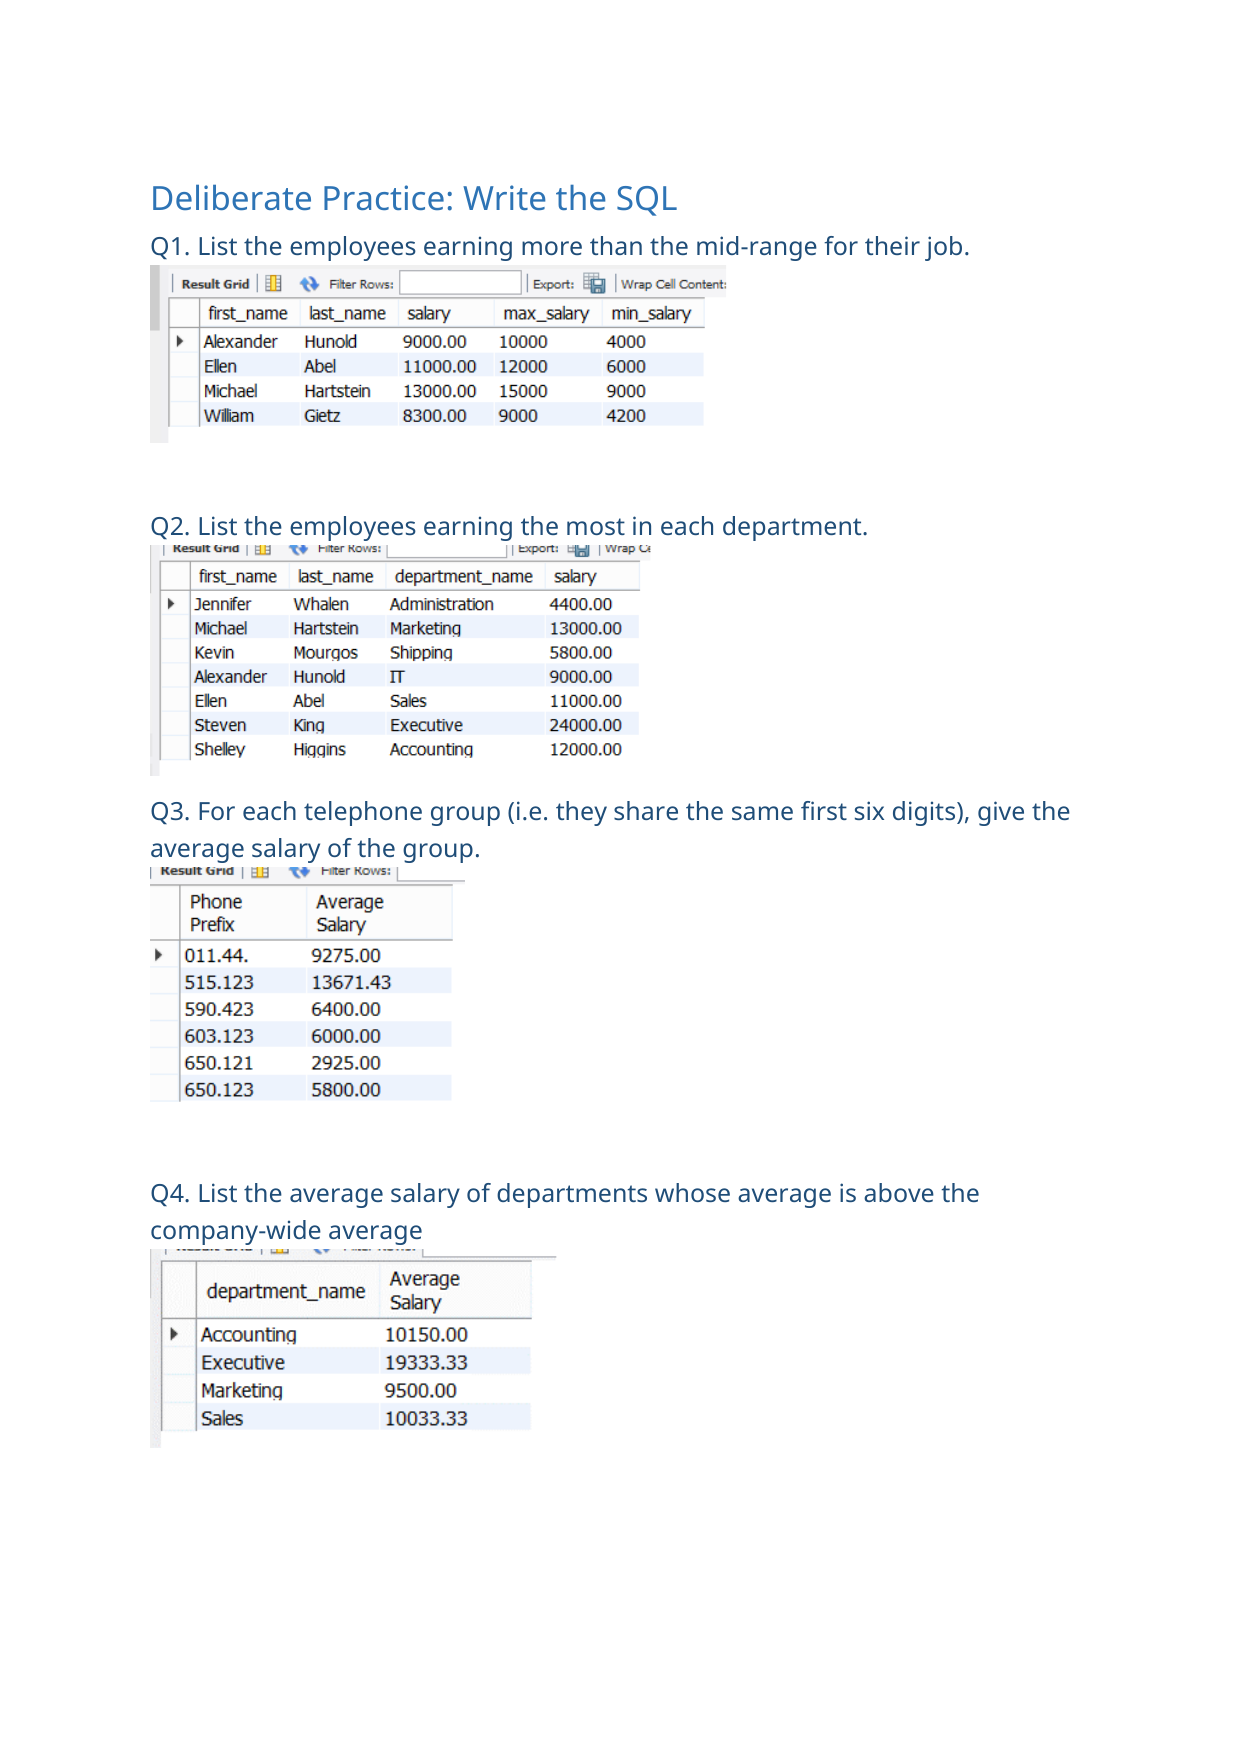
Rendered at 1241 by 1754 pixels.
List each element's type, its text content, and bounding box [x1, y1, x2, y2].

picture [150, 1249, 557, 1448]
subtitle Q2. List the employees earning the most in each department. [150, 509, 1090, 543]
subtitle Q1. List the employees earning more than the mid-range for their job. [150, 228, 1090, 262]
subtitle Q3. For each telephone group (i.e. they share the same first six digits), give the average salary of the group. [150, 794, 1090, 865]
subtitle Deliberate Practice: Write the SQL [150, 175, 1090, 220]
picture [150, 545, 651, 776]
picture [150, 265, 727, 443]
subtitle Q4. List the average salary of departments whose average is above the company-wide average [150, 1176, 1090, 1246]
picture [150, 867, 465, 1110]
